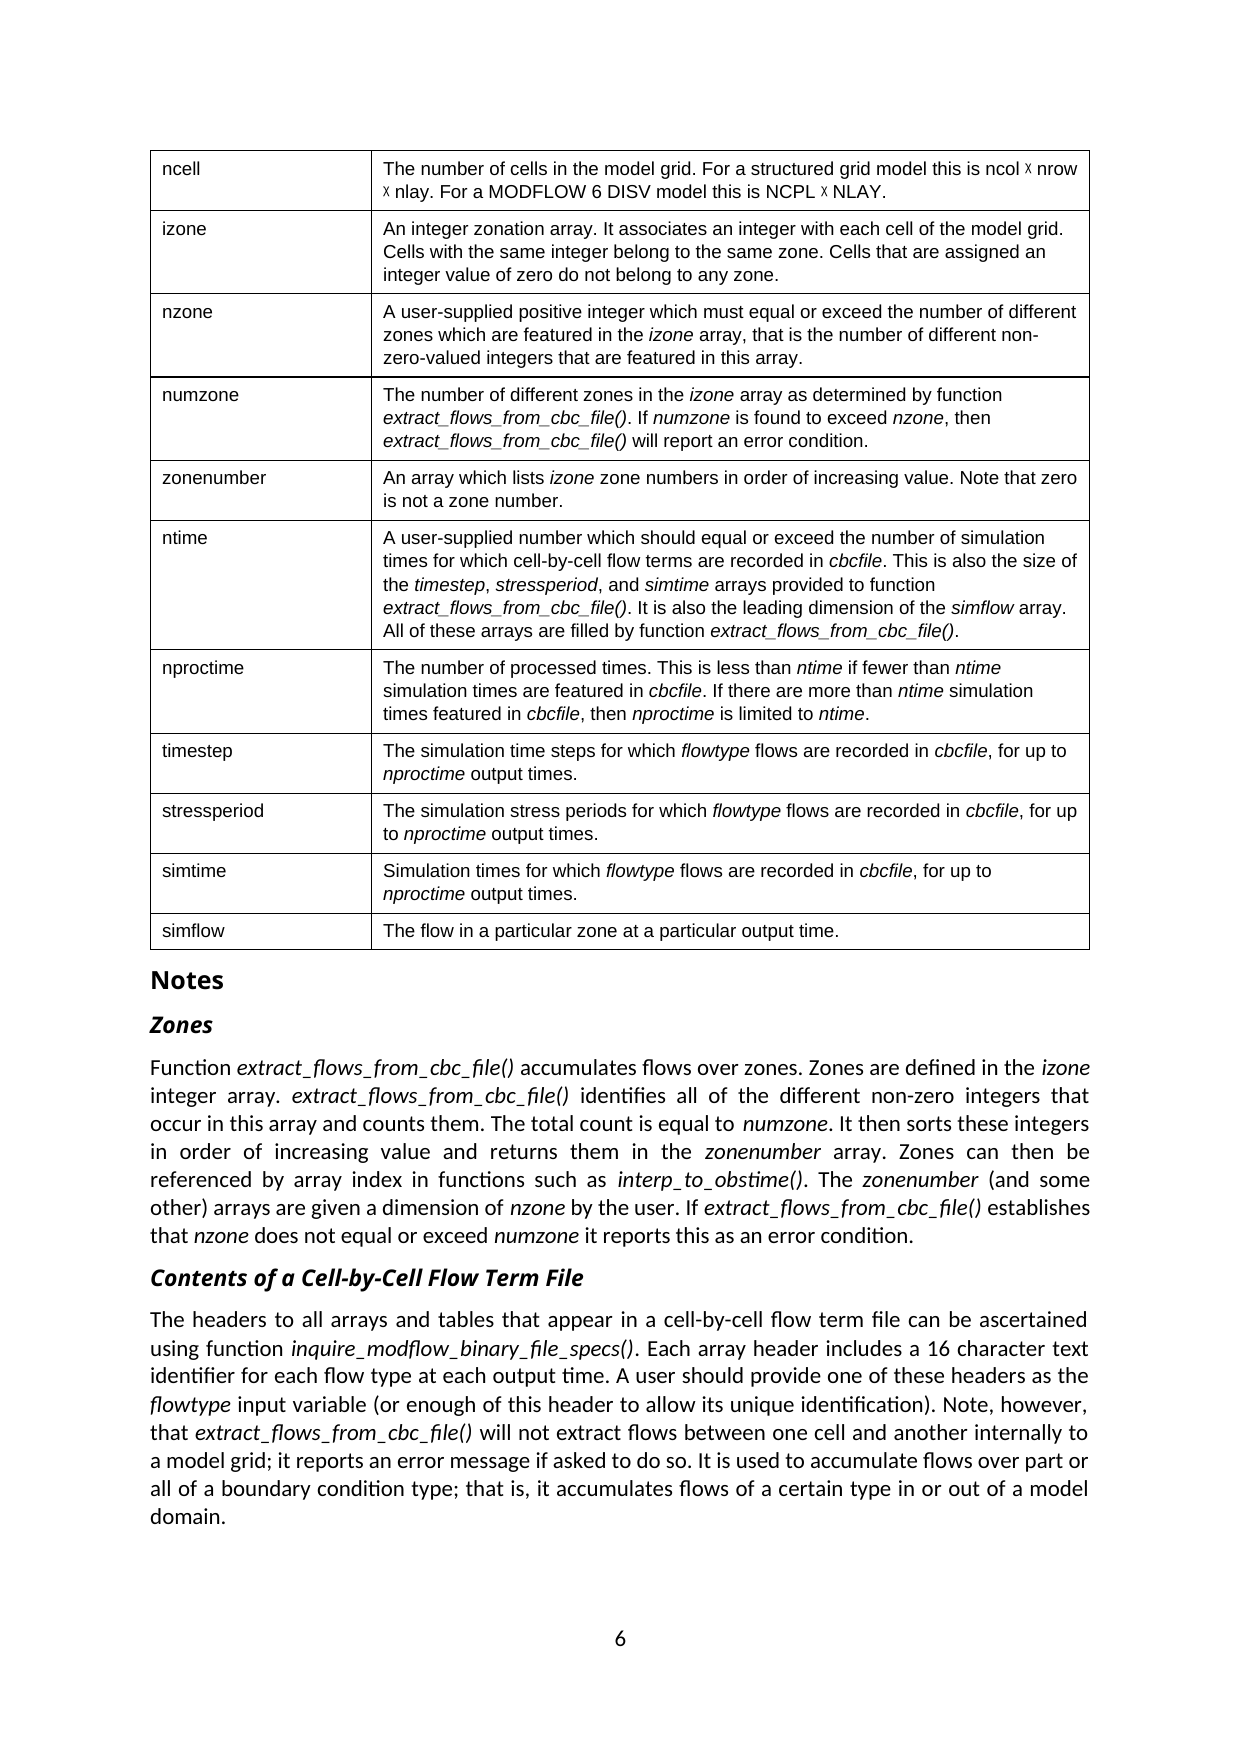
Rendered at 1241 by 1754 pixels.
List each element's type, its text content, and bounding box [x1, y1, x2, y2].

table_cell An array which lists izone zone numbers in order of increasing value. Note that zero is not a zone number. [372, 461, 1089, 520]
table_cell A user-supplied positive integer which must equal or exceed the number of different zones which are featured in the izone array, that is the number of different non-zero-valued integers that are featured in this array. [372, 294, 1089, 376]
text Function extract_flows_from_cbc_file() accumulates flows over zones. Zones are defined in the izone integer array. extract_flows_from_cbc_file() identifies all of the different non-zero integers that occur in this array and counts them. The total count is equal to numzone. It then sorts these integers in order of increasing value and returns them in the zonenumber array. Zones can then be referenced by array index in functions such as interp_to_obstime(). The zonenumber (and some other) arrays are given a dimension of nzone by the user. If extract_flows_from_cbc_file() establishes that nzone does not equal or exceed numzone it reports this as an error condition. [150, 1053, 1090, 1249]
table_cell ncell [151, 151, 371, 210]
table_cell An integer zonation array. It associates an integer with each cell of the model grid. Cells with the same integer belong to the same zone. Cells that are assigned an integer value of zero do not belong to any zone. [372, 211, 1089, 293]
subtitle Contents of a Cell-by-Cell Flow Term File [150, 1262, 1090, 1293]
table_cell The simulation time steps for which flowtype flows are recorded in cbcfile, for up to nproctime output times. [372, 734, 1089, 793]
table_cell The number of cells in the model grid. For a structured grid model this is ncol ᵡ nrow ᵡ nlay. For a MODFLOW 6 DISV model this is NCPL ᵡ NLAY. [372, 151, 1089, 210]
subtitle Zones [150, 1009, 1090, 1041]
table_cell izone [151, 211, 371, 293]
table_cell simflow [151, 914, 371, 949]
table_cell zonenumber [151, 461, 371, 520]
table_cell The simulation stress periods for which flowtype flows are recorded in cbcfile, for up to nproctime output times. [372, 794, 1089, 853]
table_cell nproctime [151, 650, 371, 733]
table_cell ntime [151, 521, 371, 649]
subtitle Notes [150, 963, 1090, 997]
table_cell Simulation times for which flowtype flows are recorded in cbcfile, for up to nproctime output times. [372, 854, 1089, 913]
table_cell The number of processed times. This is less than ntime if fewer than ntime simulation times are featured in cbcfile. If there are more than ntime simulation times featured in cbcfile, then nproctime is limited to ntime. [372, 650, 1089, 733]
table_cell nzone [151, 294, 371, 376]
table_cell simtime [151, 854, 371, 913]
table_cell timestep [151, 734, 371, 793]
table_cell The number of different zones in the izone array as determined by function extract_flows_from_cbc_file(). If numzone is found to exceed nzone, then extract_flows_from_cbc_file() will report an error condition. [372, 378, 1089, 460]
table_cell The flow in a particular zone at a particular output time. [372, 914, 1089, 949]
table_cell A user-supplied number which should equal or exceed the number of simulation times for which cell-by-cell flow terms are recorded in cbcfile. This is also the size of the timestep, stressperiod, and simtime arrays provided to function extract_flows_from_cbc_file(). It is also the leading dimension of the simflow array. All of these arrays are filled by function extract_flows_from_cbc_file(). [372, 521, 1089, 649]
table_cell numzone [151, 378, 371, 460]
table_cell stressperiod [151, 794, 371, 853]
text The headers to all arrays and tables that appear in a cell-by-cell flow term file can be ascertained using function inquire_modflow_binary_file_specs(). Each array header includes a 16 character text identifier for each flow type at each output time. A user should provide one of these headers as the flowtype input variable (or enough of this header to allow its unique identification). Note, however, that extract_flows_from_cbc_file() will not extract flows between one cell and another internally to a model grid; it reports an error message if asked to do so. It is used to accumulate flows over part or all of a boundary condition type; that is, it accumulates flows of a certain type in or out of a model domain. [150, 1306, 1090, 1530]
